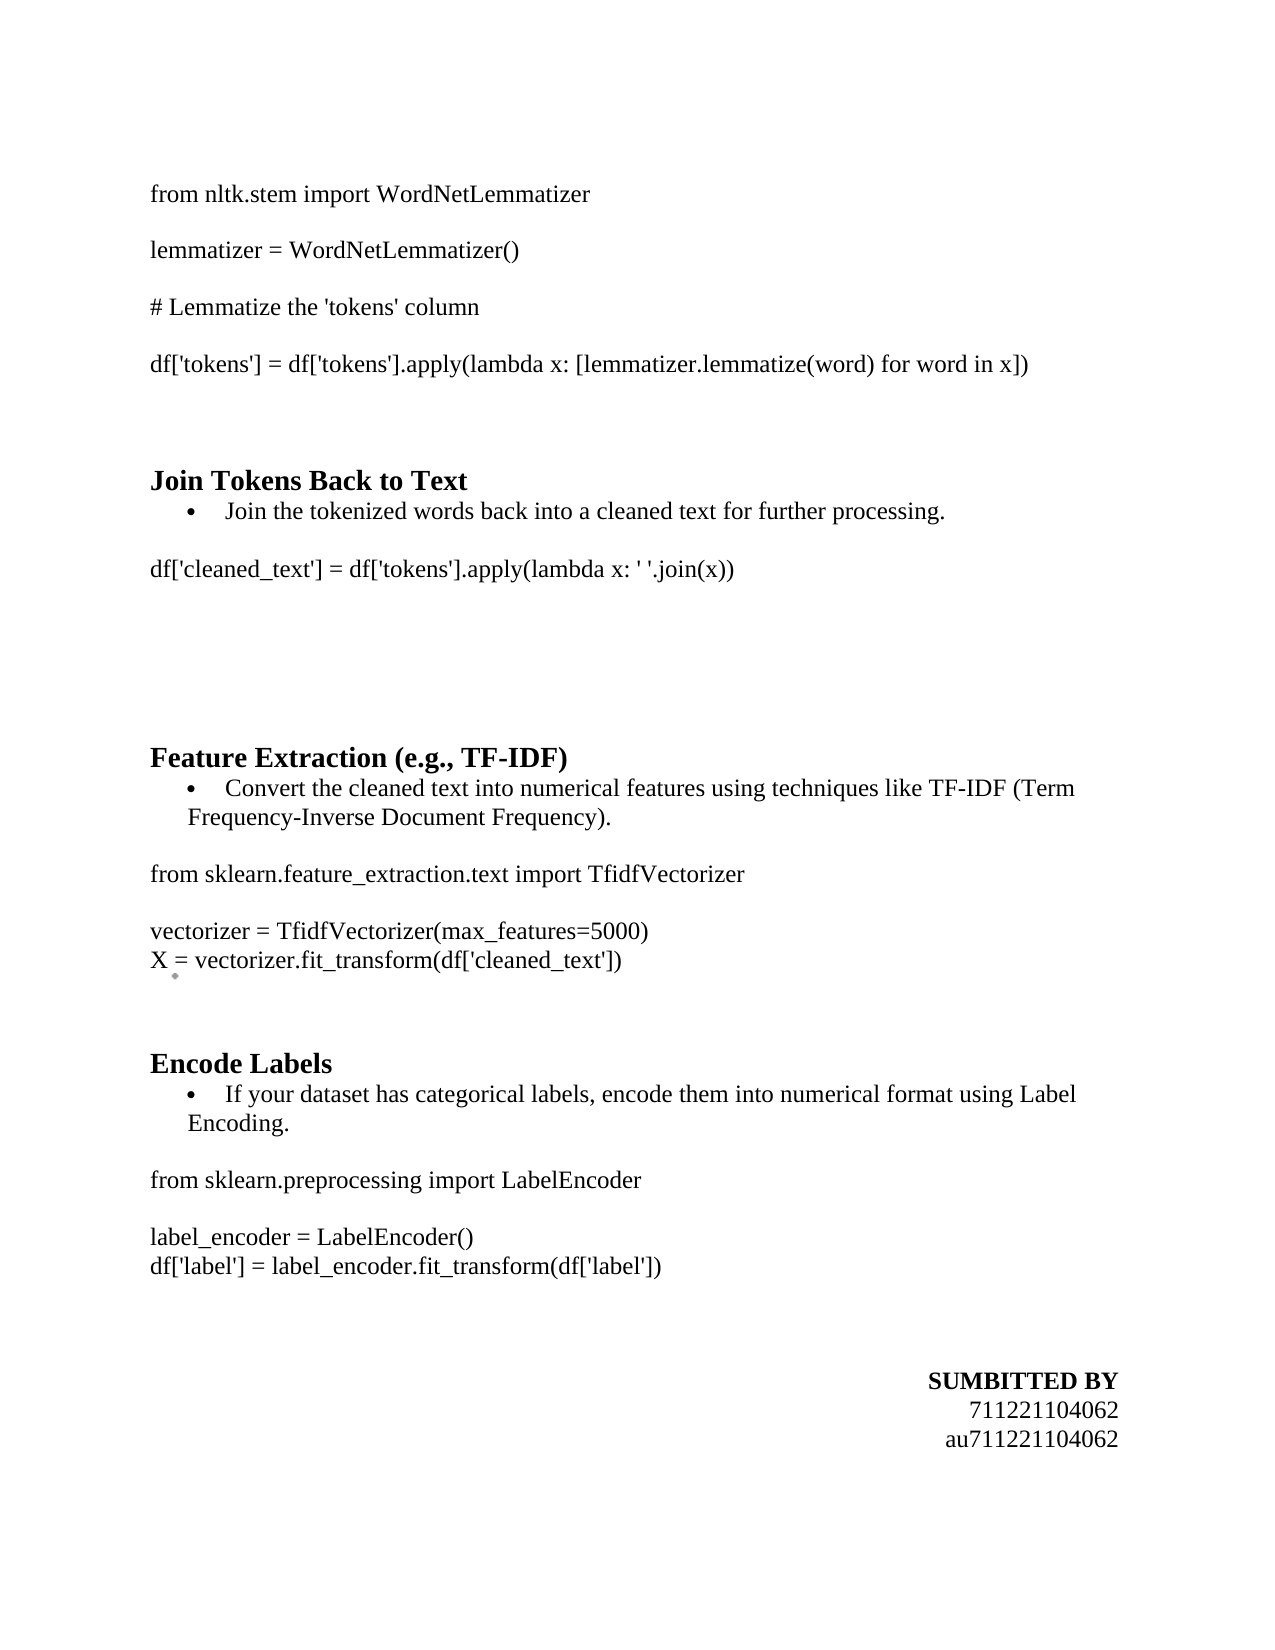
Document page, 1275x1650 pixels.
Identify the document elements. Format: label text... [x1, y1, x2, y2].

text SUMBITTED BY [150, 1366, 1125, 1395]
text Join Tokens Back to Text [150, 463, 1125, 496]
text from nltk.stem import WordNetLemmatizer lemmatizer = WordNetLemmatizer() # Lemmatize the 'tokens' column [150, 179, 1125, 321]
picture [150, 973, 188, 1012]
text df['cleaned_text'] = df['tokens'].apply(lambda x: ' '.join(x)) [150, 554, 1125, 582]
text Feature Extraction (e.g., TF-IDF) [150, 740, 1125, 773]
text au711221104062 [150, 1424, 1125, 1452]
text from sklearn.preprocessing import LabelEncoder label_encoder = LabelEncoder() df['label'] = label_encoder.fit_transform(df['label']) [150, 1166, 1125, 1280]
text Encode Labels [150, 1046, 1125, 1079]
text from sklearn.feature_extraction.text import TfidfVectorizer vectorizer = TfidfVectorizer(max_features=5000) X = vectorizer.fit_transform(df['cleaned_text']) [150, 859, 1125, 974]
list If your dataset has categorical labels, encode them into numerical format using Label Encoding. [187, 1079, 1125, 1137]
text df['tokens'] = df['tokens'].apply(lambda x: [lemmatizer.lemmatize(word) for word in x]) [150, 321, 1125, 378]
text 711221104062 [150, 1395, 1125, 1424]
list Convert the cleaned text into numerical features using techniques like TF-IDF (Term Frequency-Inverse Document Frequency). [187, 773, 1125, 831]
list Join the tokenized words back into a cleaned text for further processing. [187, 496, 1125, 525]
